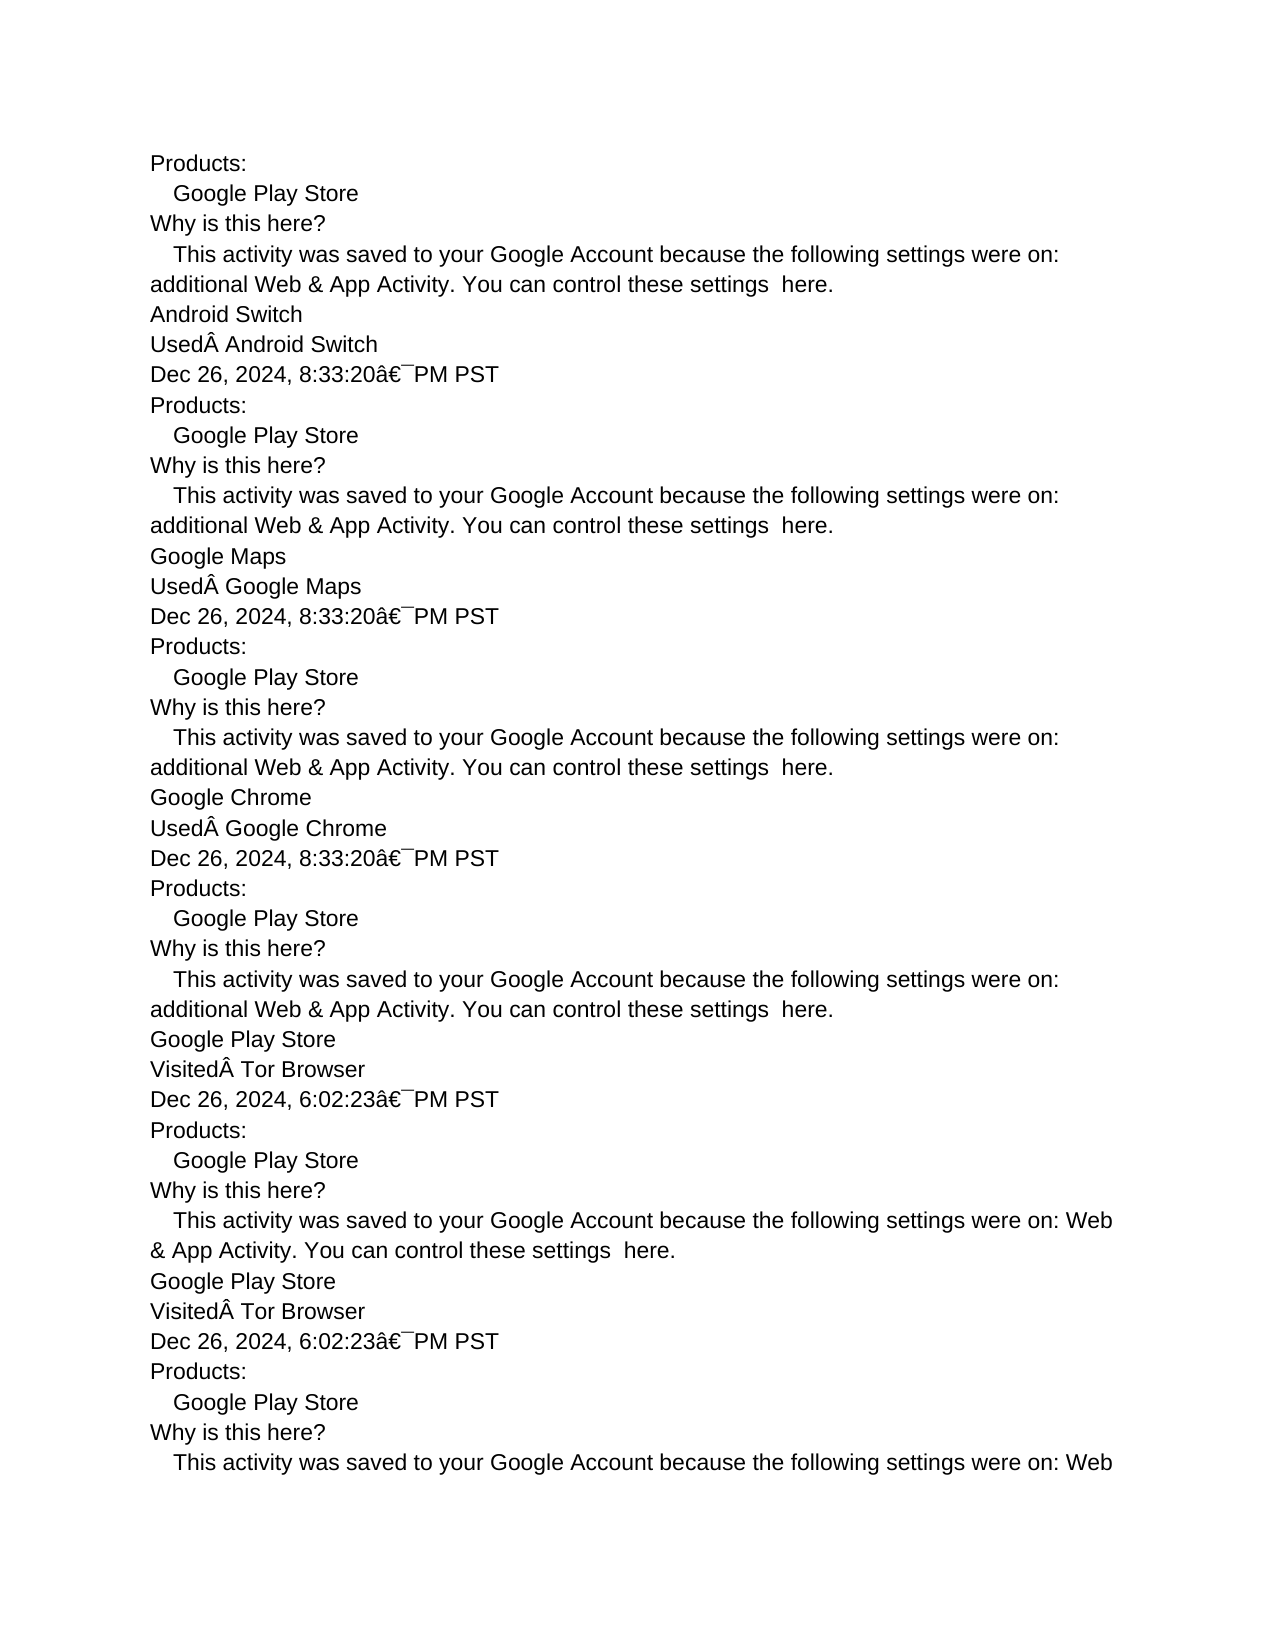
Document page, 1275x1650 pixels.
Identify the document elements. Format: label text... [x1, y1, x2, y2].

text VisitedÂ Tor Browser [150, 1056, 1125, 1083]
text Dec 26, 2024, 8:33:20â€¯PM PST [150, 361, 1125, 388]
text Why is this here? [150, 1177, 1125, 1203]
text Products: [150, 150, 1125, 176]
text Dec 26, 2024, 6:02:23â€¯PM PST [150, 1086, 1125, 1113]
text UsedÂ Android Switch [150, 331, 1125, 358]
text Google Play Store [150, 1268, 1125, 1294]
text Dec 26, 2024, 8:33:20â€¯PM PST [150, 603, 1125, 629]
text Google Play Store [150, 1147, 1125, 1173]
text Dec 26, 2024, 6:02:23â€¯PM PST [150, 1328, 1125, 1354]
text Google Play Store [150, 1388, 1125, 1415]
text UsedÂ Google Chrome [150, 814, 1125, 841]
text Why is this here? [150, 210, 1125, 237]
text Google Play Store [150, 663, 1125, 690]
text Dec 26, 2024, 8:33:20â€¯PM PST [150, 845, 1125, 871]
text UsedÂ Google Maps [150, 573, 1125, 599]
text Google Maps [150, 543, 1125, 569]
text Google Play Store [150, 905, 1125, 932]
text Android Switch [150, 301, 1125, 327]
text This activity was saved to your Google Account because the following settings were on: Web & App Activity. You can control these settings here. [150, 1207, 1125, 1264]
text Products: [150, 875, 1125, 901]
text Google Play Store [150, 422, 1125, 448]
text Products: [150, 392, 1125, 418]
text Products: [150, 1117, 1125, 1143]
text Why is this here? [150, 694, 1125, 720]
text Google Chrome [150, 784, 1125, 811]
text VisitedÂ Tor Browser [150, 1298, 1125, 1324]
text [150, 241, 1125, 297]
text Google Play Store [150, 1026, 1125, 1052]
text Why is this here? [150, 1419, 1125, 1445]
text Why is this here? [150, 452, 1125, 478]
text Products: [150, 633, 1125, 660]
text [150, 1449, 1125, 1475]
text Google Play Store [150, 180, 1125, 207]
text Products: [150, 1358, 1125, 1385]
text Why is this here? [150, 935, 1125, 962]
